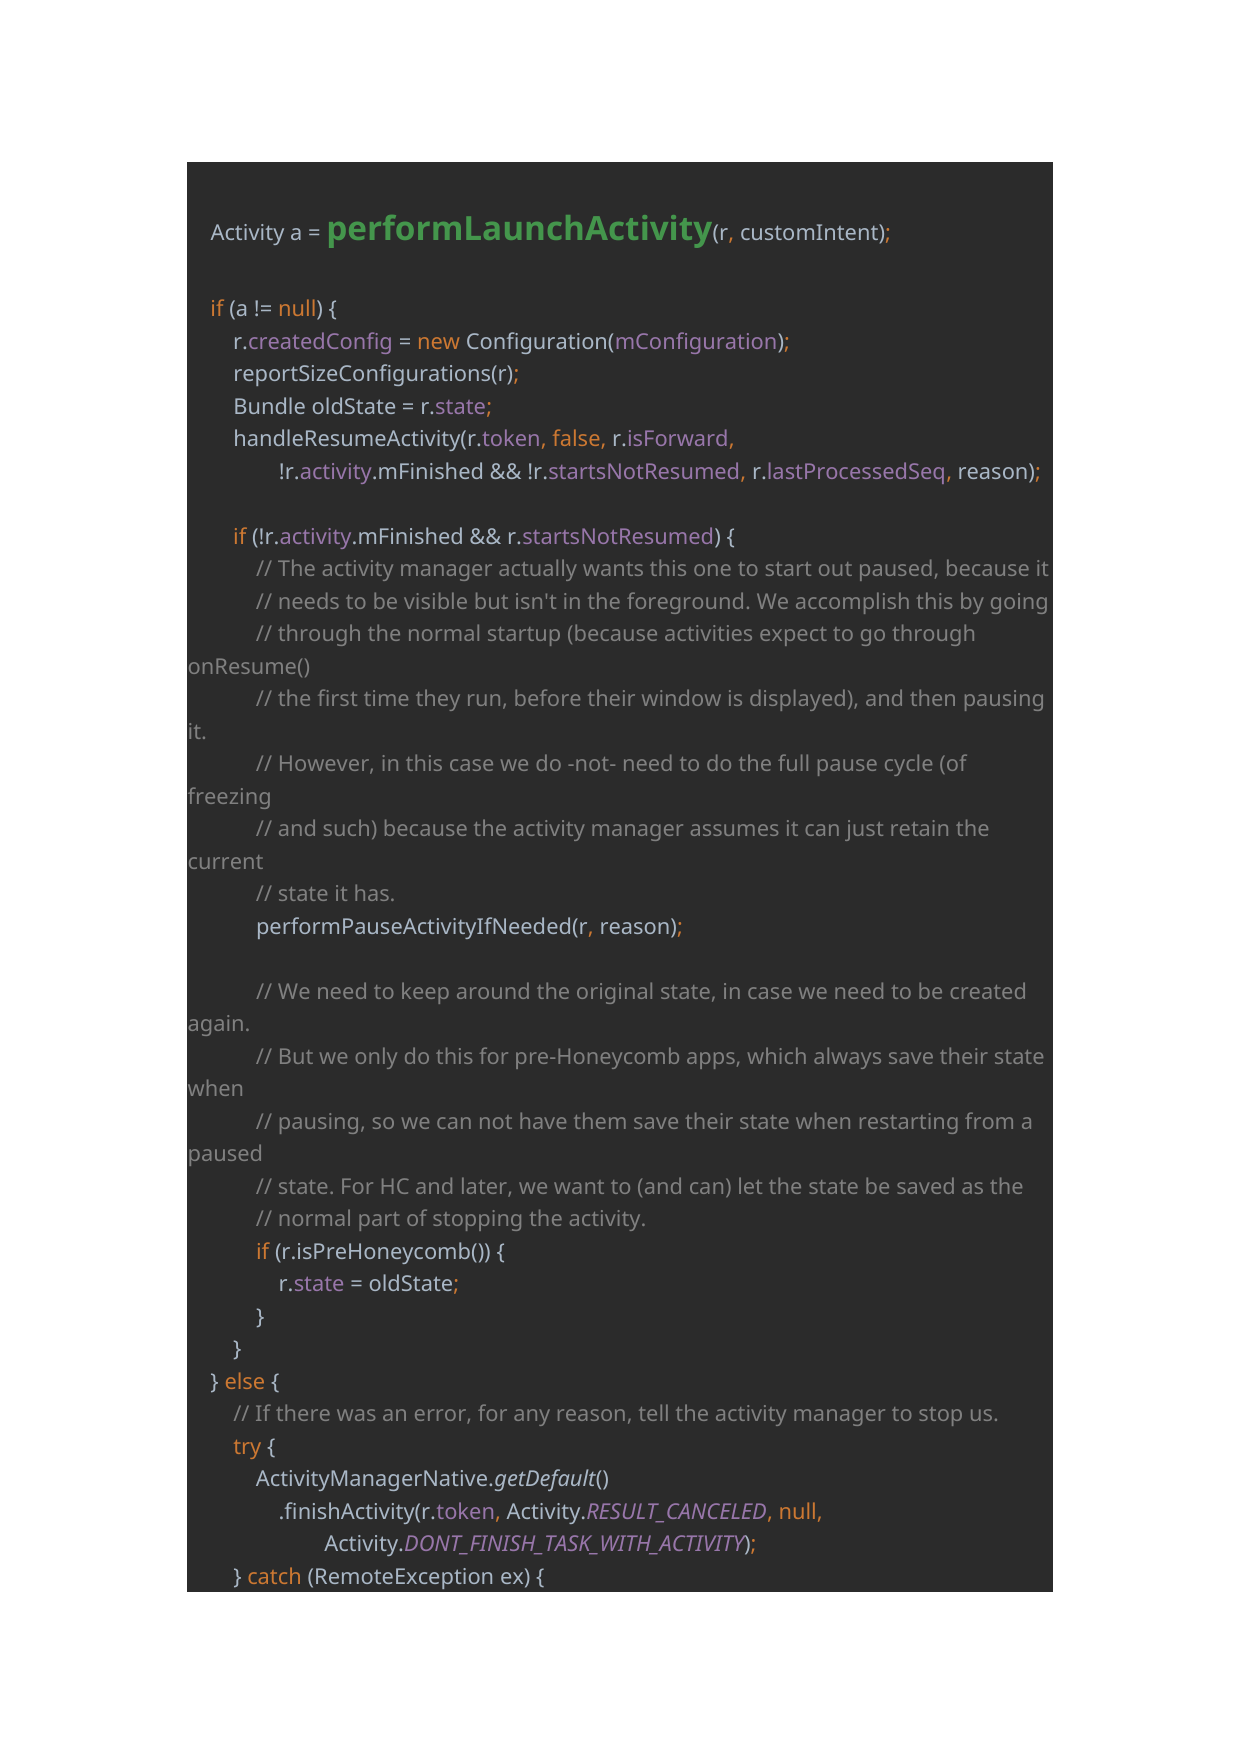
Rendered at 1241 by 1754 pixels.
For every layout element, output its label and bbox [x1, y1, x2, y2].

text [187, 162, 1053, 1592]
